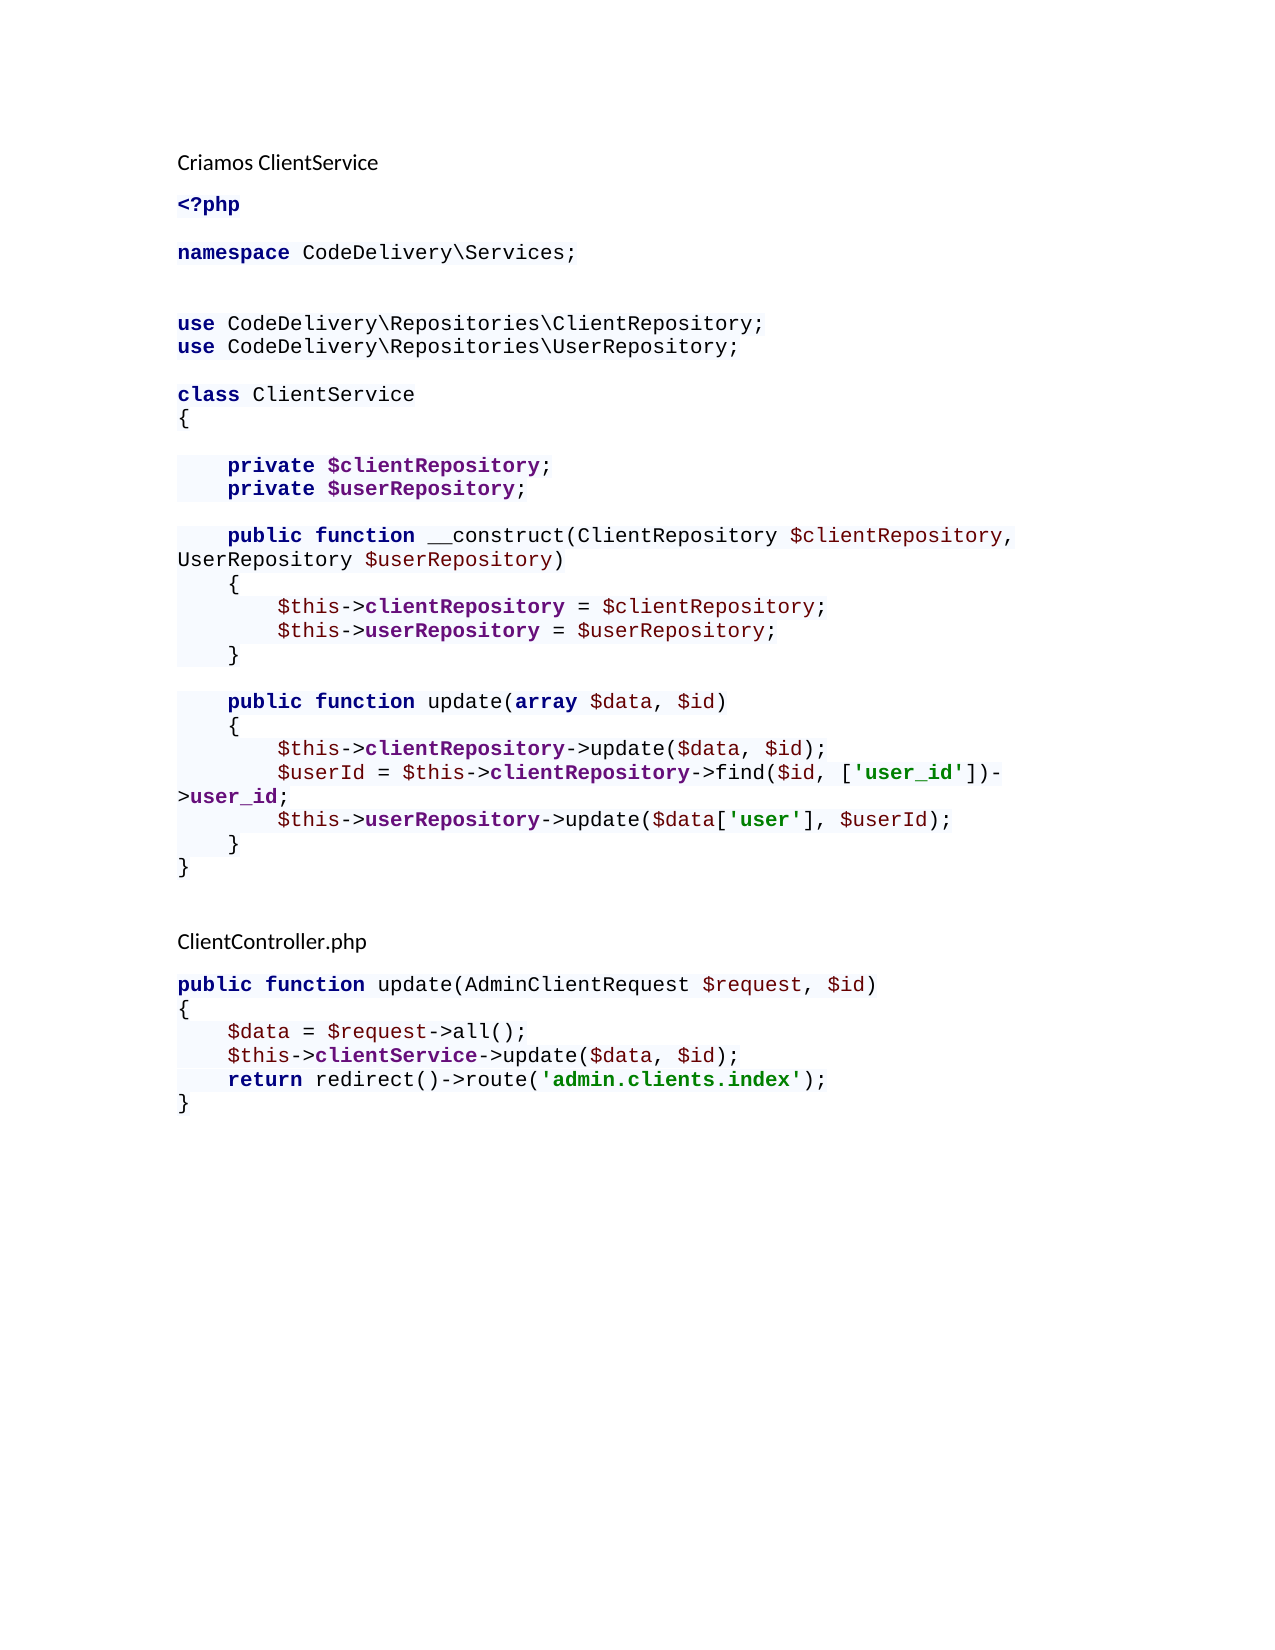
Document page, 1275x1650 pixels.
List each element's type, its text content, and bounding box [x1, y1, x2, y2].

text Criamos ClientService [177, 148, 1098, 176]
text <?php namespace CodeDelivery\Services; use CodeDelivery\Repositories\ClientRepository; use CodeDelivery\Repositories\UserRepository; class ClientService { private $clientRepository; private $userRepository; public function __construct(ClientRepository $clientRepository, UserRepository $userRepository) { $this->clientRepository = $clientRepository; $this->userRepository = $userRepository; } public function update(array $data, $id) { $this->clientRepository->update($data, $id); $userId = $this->clientRepository->find($id, ['user_id'])->user_id; $this->userRepository->update($data['user'], $userId); } } [177, 194, 1098, 880]
text ClientController.php [177, 927, 1098, 955]
text public function update(AdminClientRequest $request, $id) { $data = $request->all(); $this->clientService->update($data, $id); return redirect()->route('admin.clients.index'); } [177, 974, 1098, 1116]
